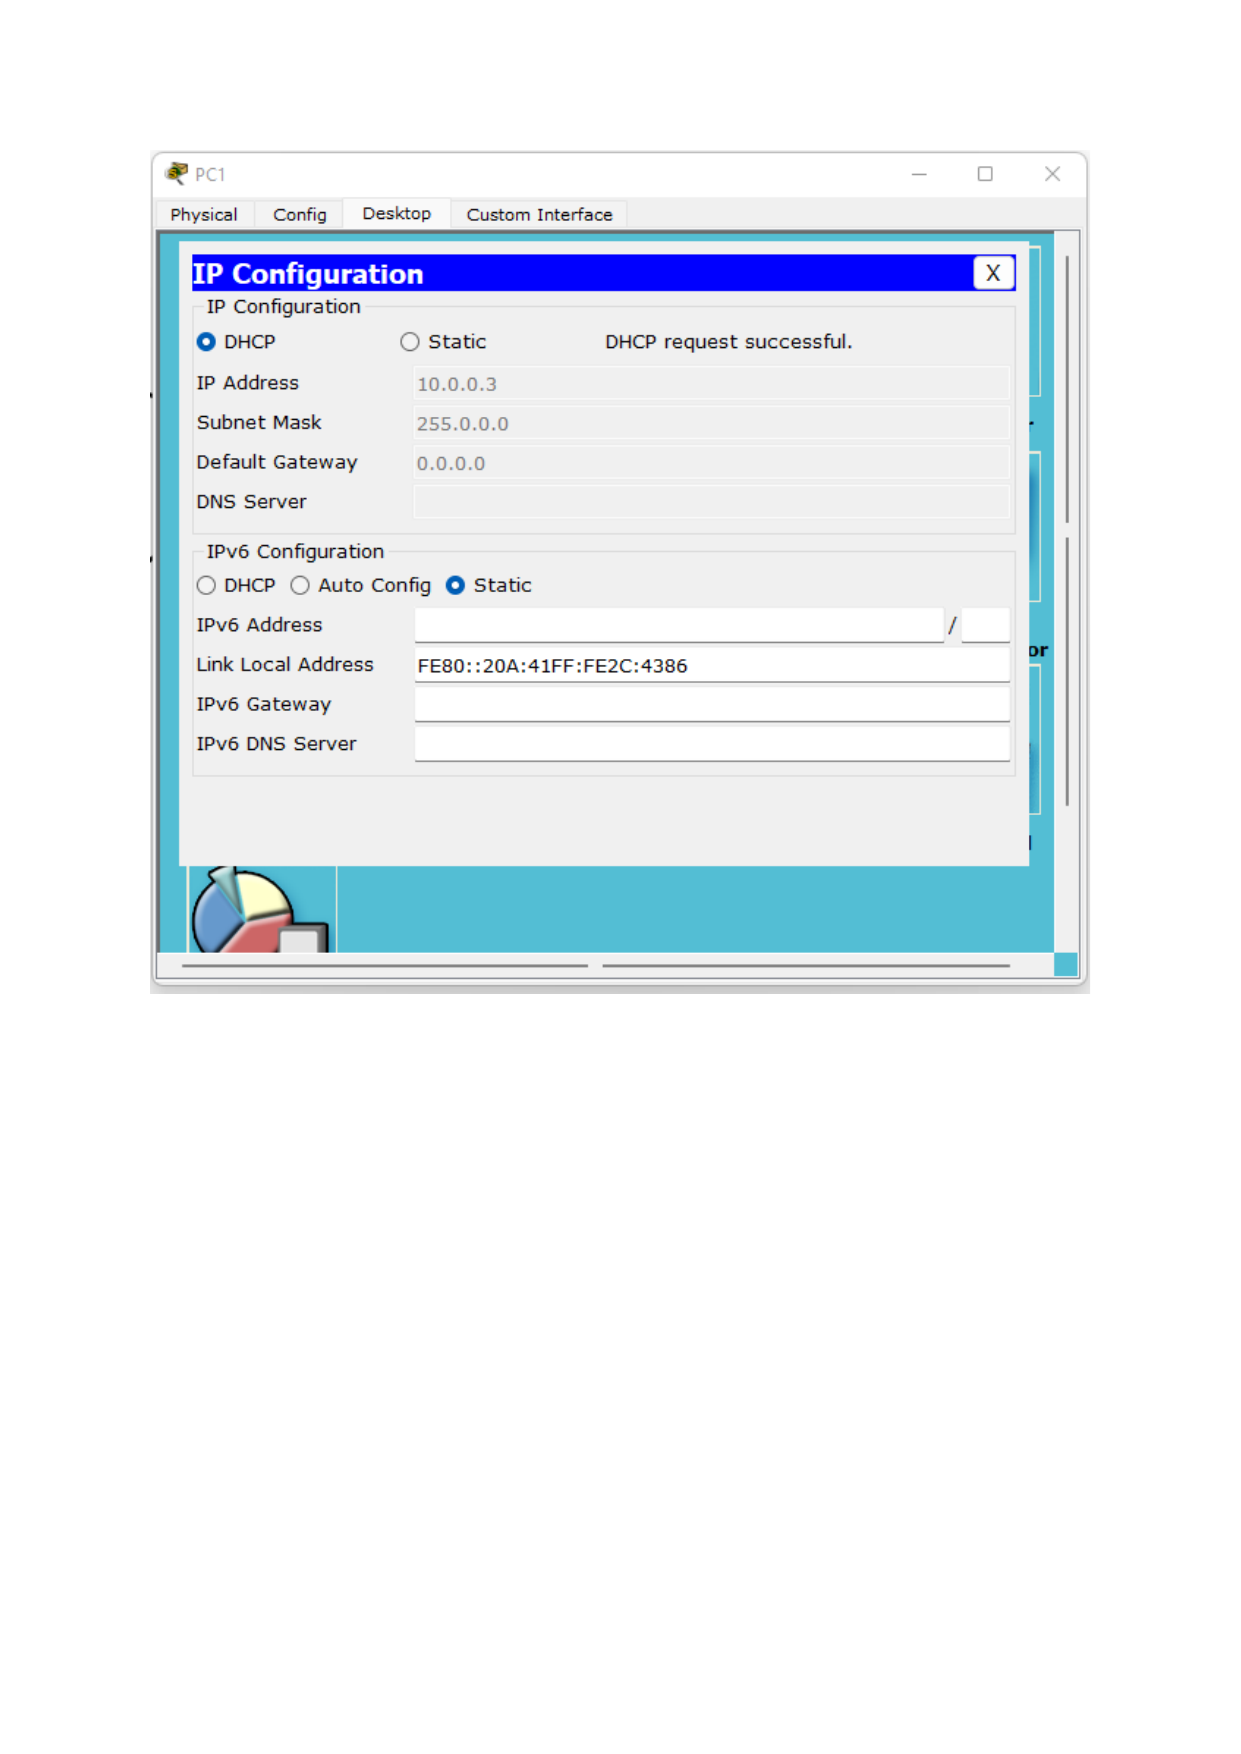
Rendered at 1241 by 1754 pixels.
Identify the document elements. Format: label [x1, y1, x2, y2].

picture [150, 150, 1091, 994]
